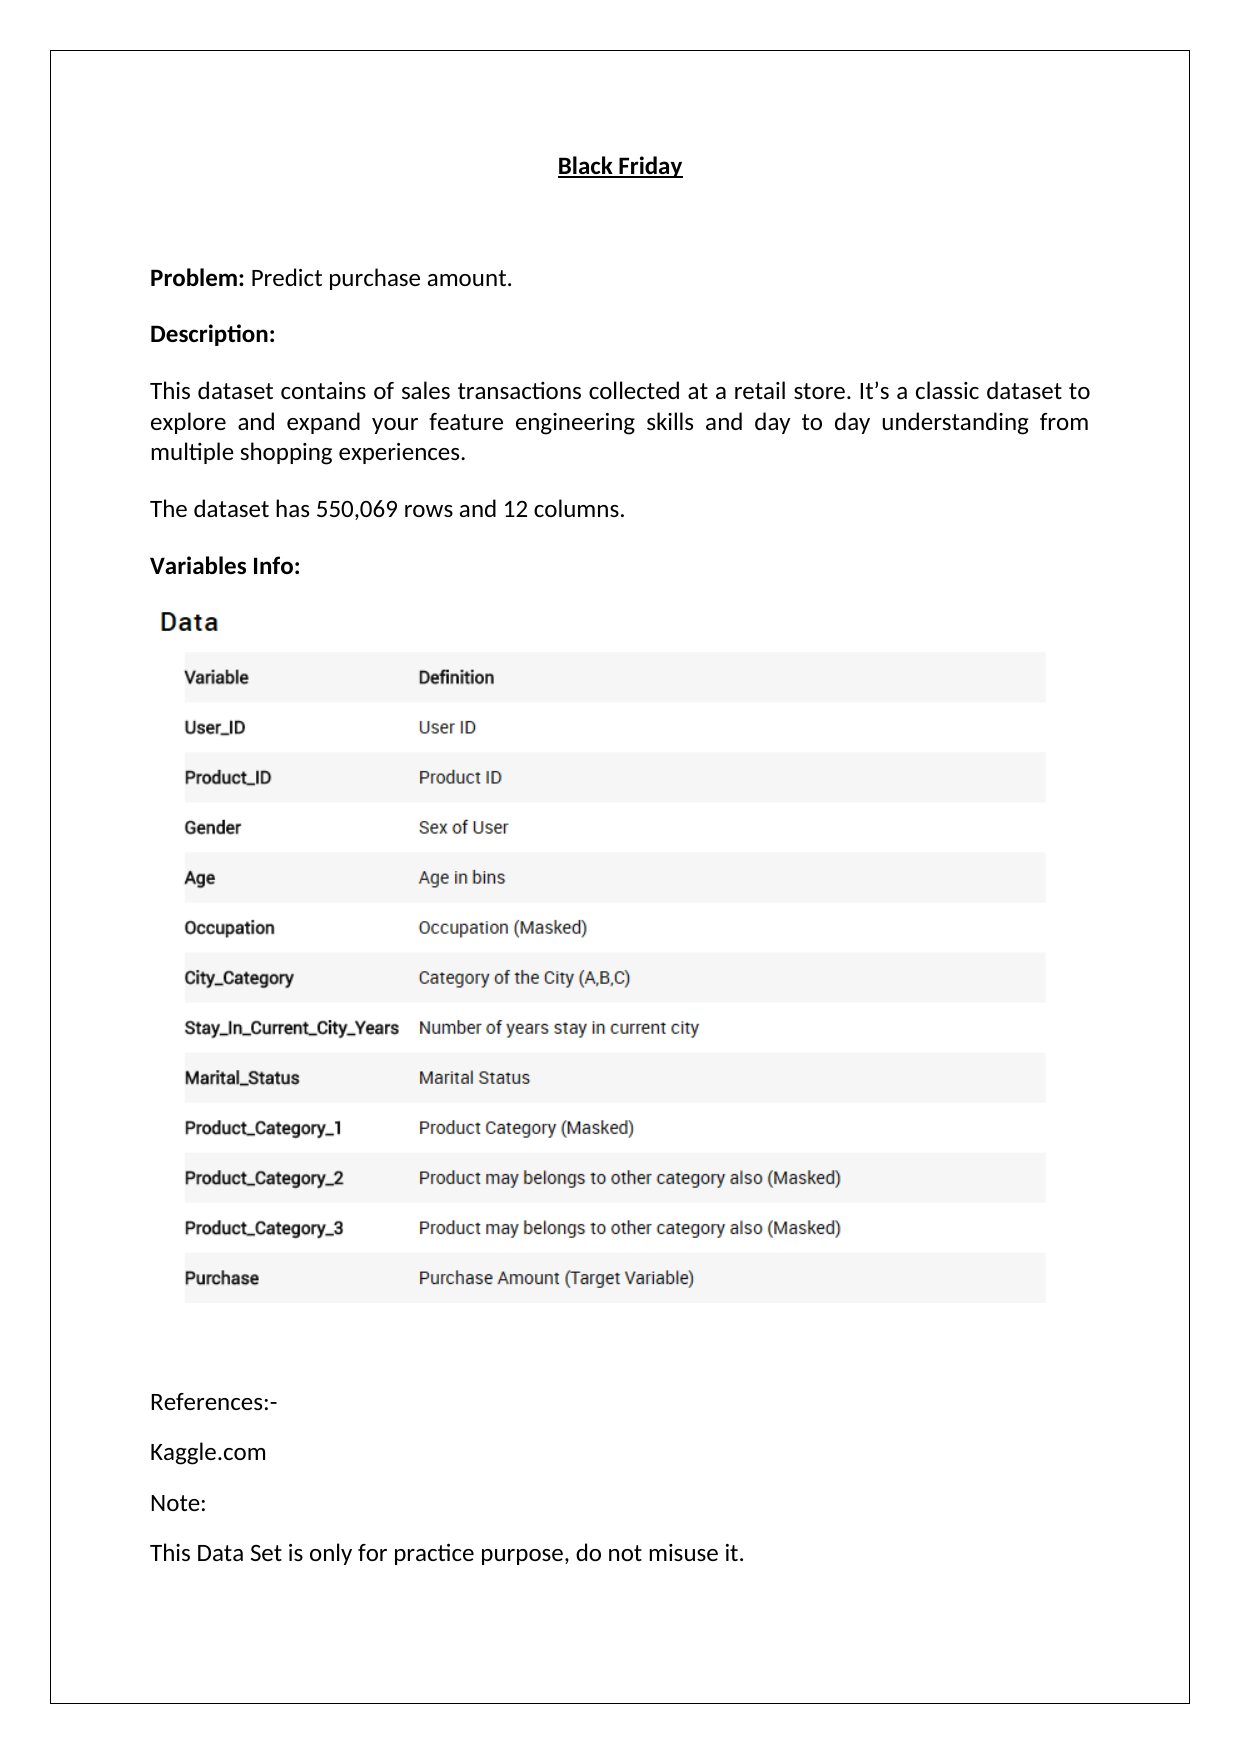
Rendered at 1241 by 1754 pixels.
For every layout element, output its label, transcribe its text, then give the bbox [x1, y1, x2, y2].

text References:- [150, 1386, 1090, 1416]
text This Data Set is only for practice purpose, do not misuse it. [150, 1537, 1090, 1568]
text The dataset has 550,069 rows and 12 columns. [150, 493, 1090, 523]
text Variables Info: [150, 550, 1090, 580]
picture [150, 606, 1052, 1303]
text Note: [150, 1487, 1090, 1517]
text Black Friday [150, 150, 1090, 181]
text This dataset contains of sales transactions collected at a retail store. It’s a classic dataset to explore and expand your feature engineering skills and day to day understanding from multiple shopping experiences. [150, 375, 1090, 467]
text Kaggle.com [150, 1436, 1090, 1467]
text Description: [150, 318, 1090, 349]
text Problem: Predict purchase amount. [150, 262, 1090, 292]
